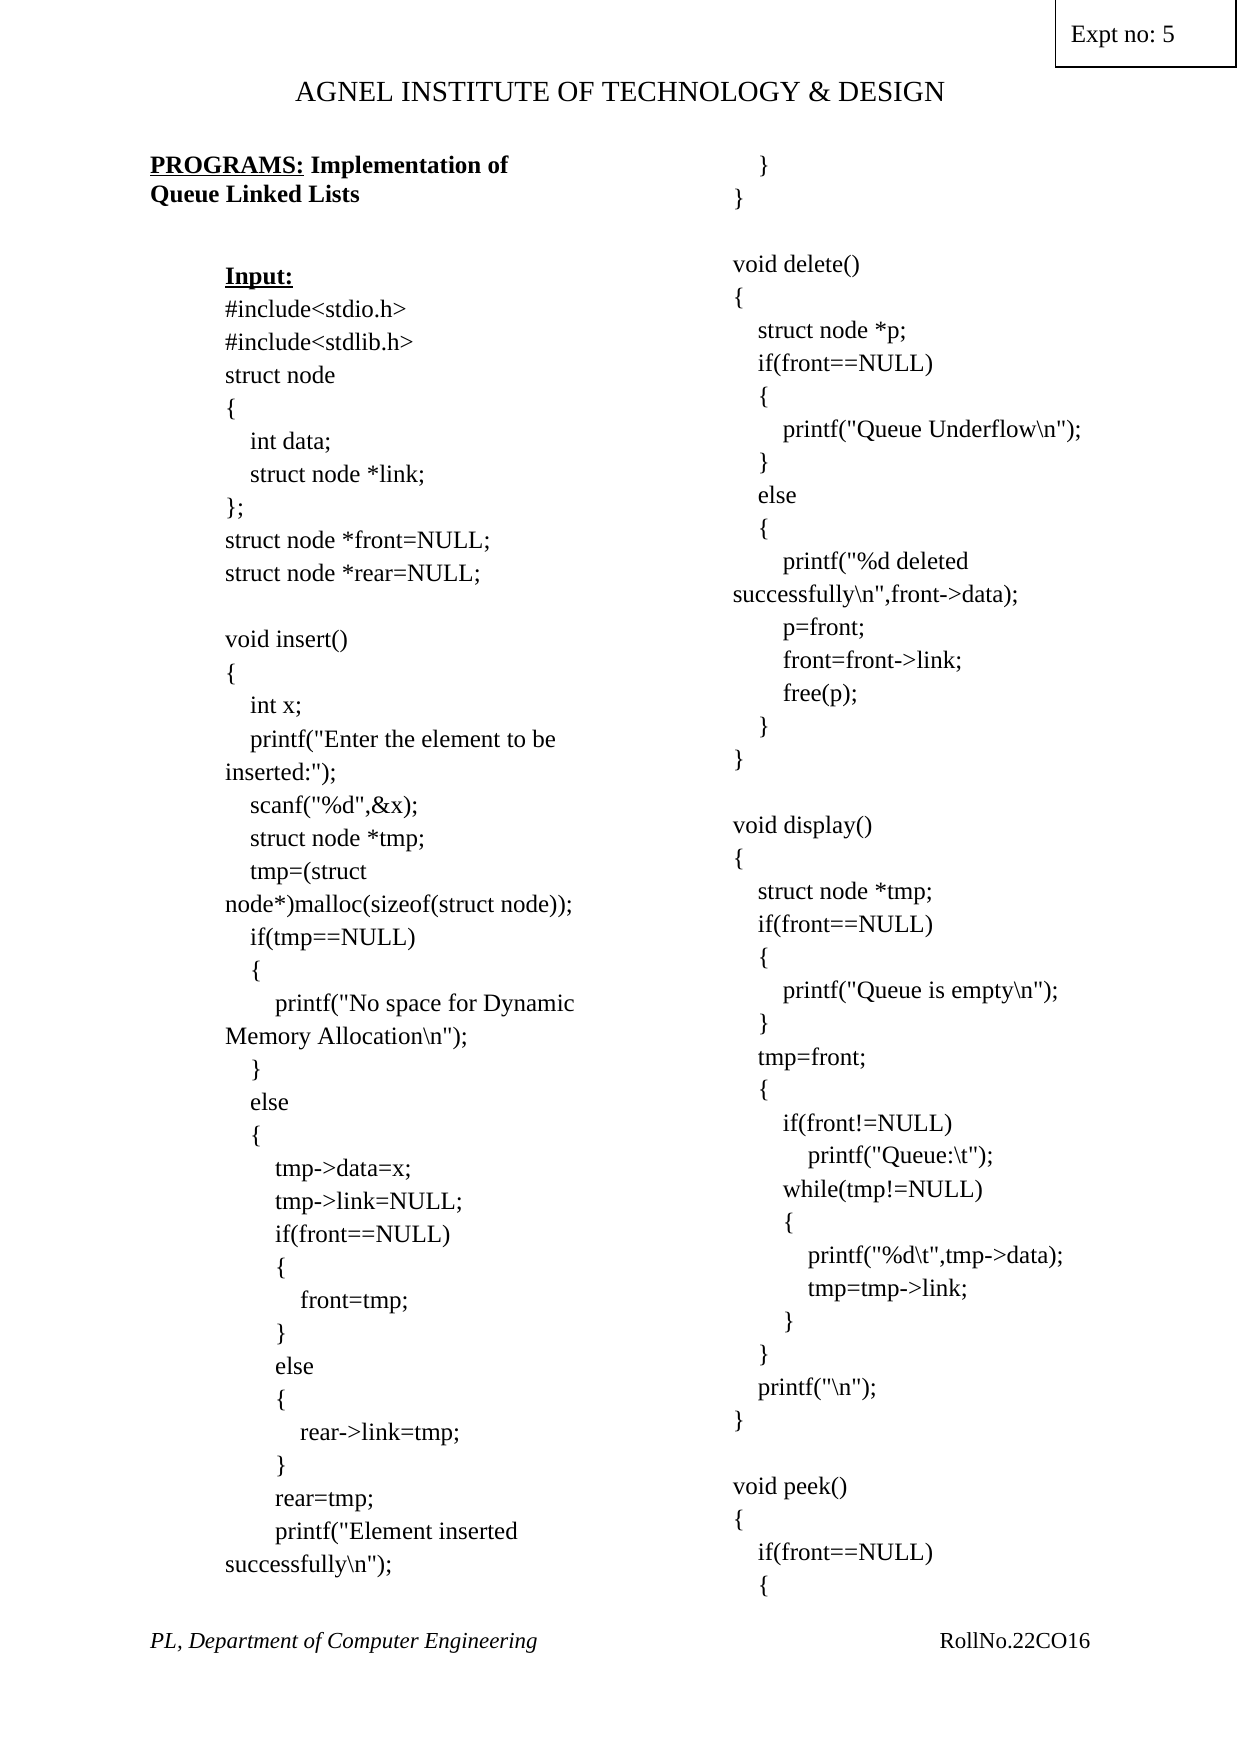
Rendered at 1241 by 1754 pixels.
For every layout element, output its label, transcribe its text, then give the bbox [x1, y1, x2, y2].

text rear=tmp; [225, 1483, 583, 1512]
text struct node *p; [733, 315, 1090, 344]
text void display() [733, 810, 1090, 839]
text else [225, 1351, 583, 1380]
text scanf("%d",&x); [225, 790, 583, 818]
text void delete() [733, 249, 1090, 278]
text p=front; [733, 612, 1090, 641]
text rear->link=tmp; [225, 1417, 583, 1446]
text printf("Queue Underflow\n"); [733, 414, 1090, 443]
text while(tmp!=NULL) [733, 1174, 1090, 1202]
text tmp=front; [733, 1042, 1090, 1070]
text if(front==NULL) [733, 909, 1090, 938]
text { [733, 282, 1090, 311]
text } [733, 183, 1090, 212]
text #include<stdlib.h> [225, 327, 583, 356]
text int data; [225, 426, 583, 455]
text { [733, 942, 1090, 971]
text { [225, 1120, 583, 1149]
text } [733, 1339, 1090, 1367]
text tmp->data=x; [225, 1153, 583, 1182]
text printf("\n"); [733, 1372, 1090, 1401]
text tmp=tmp->link; [733, 1273, 1090, 1301]
text { [733, 381, 1090, 410]
text { [733, 513, 1090, 542]
text tmp=(struct node*)malloc(sizeof(struct node)); [225, 856, 583, 917]
text { [733, 1570, 1090, 1599]
text { [225, 1384, 583, 1413]
text void peek() [733, 1471, 1090, 1499]
text } [733, 1306, 1090, 1334]
text struct node *tmp; [733, 876, 1090, 905]
text { [225, 1252, 583, 1281]
text if(front==NULL) [733, 1537, 1090, 1566]
text printf("%d deleted successfully\n",front->data); [733, 546, 1090, 608]
text printf("Queue:\t"); [733, 1141, 1090, 1169]
text struct node *front=NULL; [225, 526, 583, 554]
text { [733, 1074, 1090, 1103]
text else [733, 480, 1090, 509]
text printf("%d\t",tmp->data); [733, 1240, 1090, 1268]
text int x; [225, 691, 583, 719]
text printf("Enter the element to be inserted:"); [225, 724, 583, 785]
text } [225, 1054, 583, 1083]
text free(p); [733, 678, 1090, 707]
text printf("Queue is empty\n"); [733, 976, 1090, 1004]
text { [225, 955, 583, 983]
text } [733, 447, 1090, 476]
text struct node *link; [225, 459, 583, 488]
text front=tmp; [225, 1285, 583, 1314]
text front=front->link; [733, 645, 1090, 674]
text else [225, 1087, 583, 1116]
text { [733, 1504, 1090, 1533]
text if(front!=NULL) [733, 1108, 1090, 1136]
text } [733, 1405, 1090, 1433]
text if(front==NULL) [225, 1219, 583, 1248]
text }; [225, 492, 583, 521]
text if(front==NULL) [733, 348, 1090, 377]
text } [733, 744, 1090, 773]
text } [733, 150, 1090, 179]
text struct node [225, 360, 583, 389]
text } [225, 1450, 583, 1479]
text } [225, 1318, 583, 1347]
text { [733, 843, 1090, 872]
text } [733, 711, 1090, 740]
text { [225, 658, 583, 686]
text void insert() [225, 624, 583, 653]
text { [733, 1207, 1090, 1235]
text { [225, 393, 583, 422]
text Input: [225, 261, 583, 290]
text } [733, 1008, 1090, 1037]
text struct node *rear=NULL; [225, 558, 583, 587]
text printf("Element inserted successfully\n"); [225, 1516, 583, 1578]
text tmp->link=NULL; [225, 1186, 583, 1215]
text struct node *tmp; [225, 823, 583, 851]
text PROGRAMS: Implementation of Queue Linked Lists [150, 150, 583, 207]
text printf("No space for Dynamic Memory Allocation\n"); [225, 988, 583, 1049]
text #include<stdio.h> [225, 294, 583, 323]
text if(tmp==NULL) [225, 922, 583, 951]
